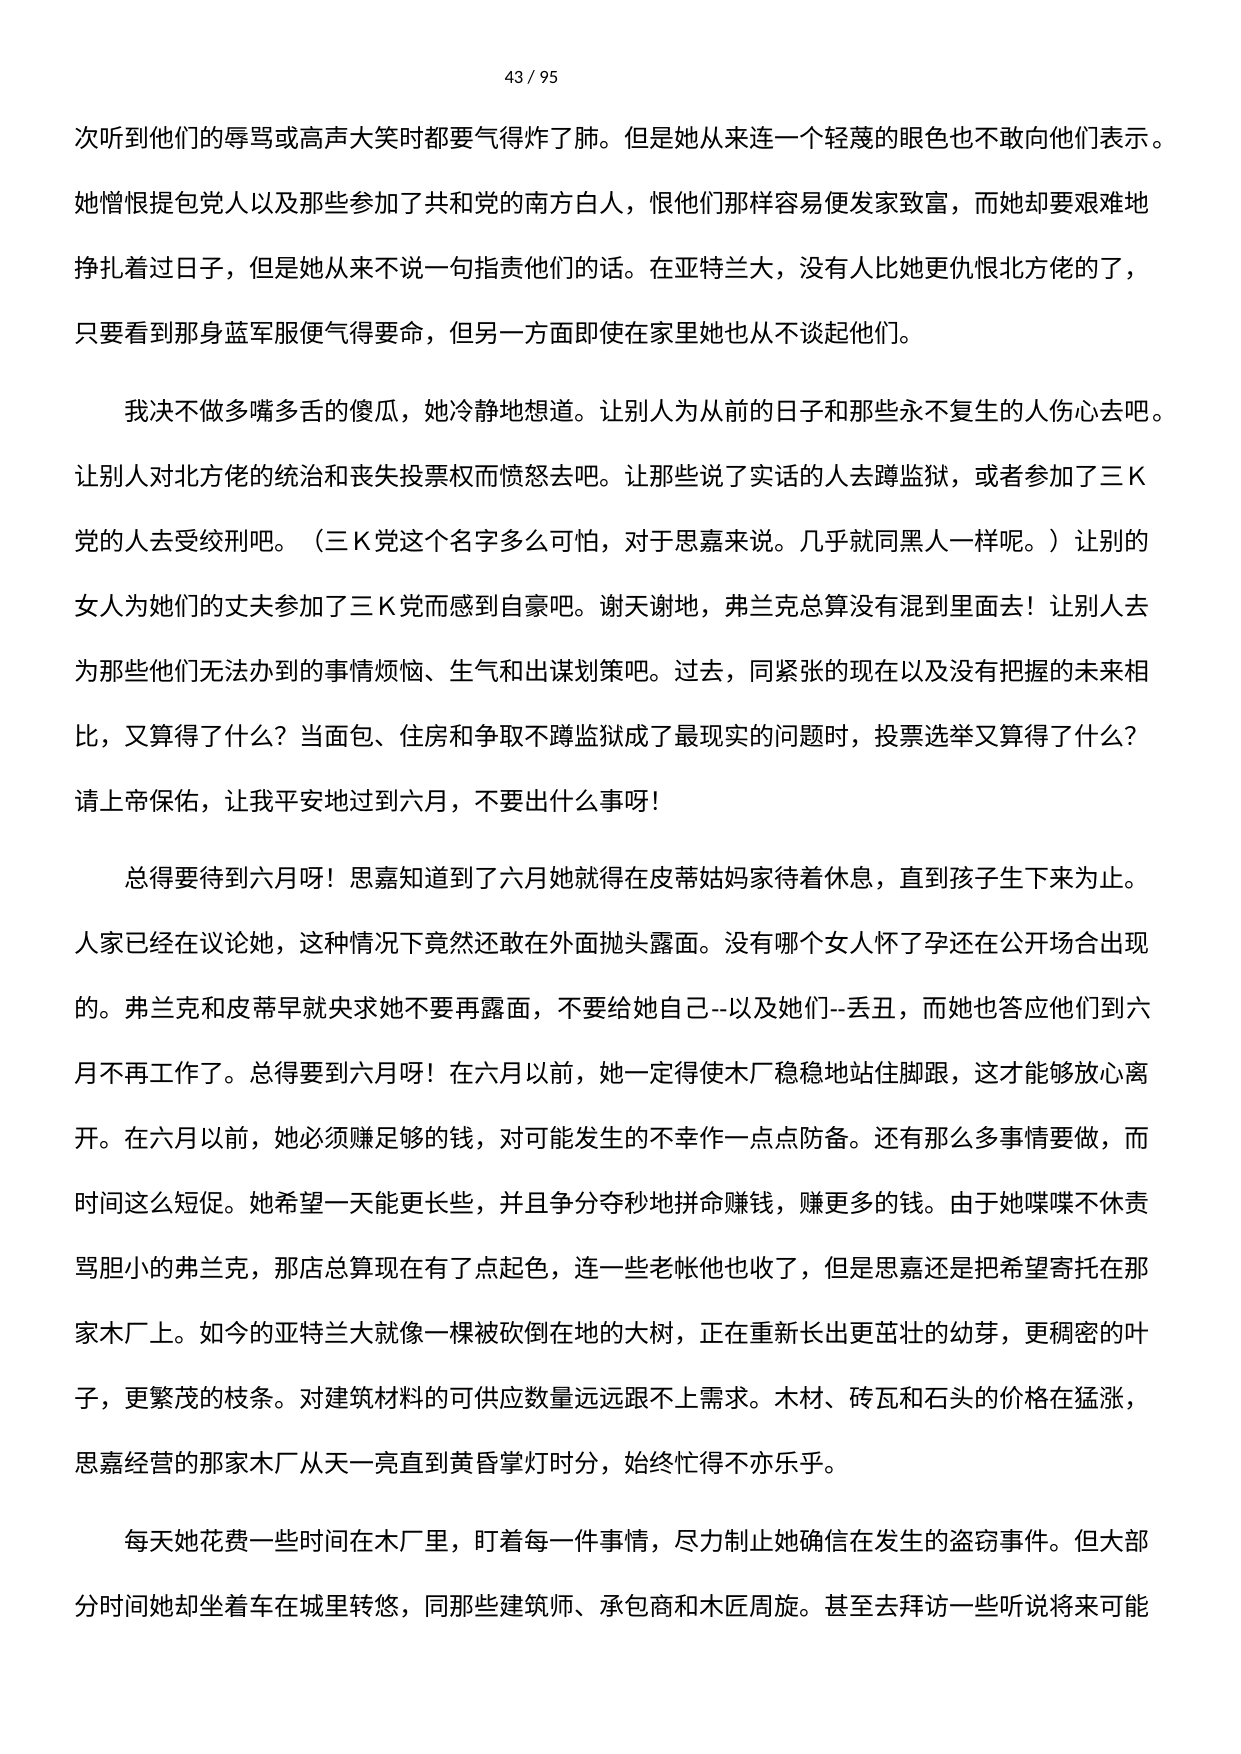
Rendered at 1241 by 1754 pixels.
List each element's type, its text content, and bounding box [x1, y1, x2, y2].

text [74, 104, 1152, 364]
text 我决不做多嘴多舌的傻瓜，她冷静地想道。让别人为从前的日子和那些永不复生的人伤心去吧。让别人对北方佬的统治和丧失投票权而愤怒去吧。让那些说了实话的人去蹲监狱，或者参加了三Ｋ党的人去受绞刑吧。（三Ｋ党这个名字多么可怕，对于思嘉来说。几乎就同黑人一样呢。）让别的女人为她们的丈夫参加了三Ｋ党而感到自豪吧。谢天谢地，弗兰克总算没有混到里面去！让别人去为那些他们无法办到的事情烦恼、生气和出谋划策吧。过去，同紧张的现在以及没有把握的未来相比，又算得了什么？当面包、住房和争取不蹲监狱成了最现实的问题时，投票选举又算得了什么？请上帝保佑，让我平安地过到六月，不要出什么事呀！ [74, 377, 1152, 832]
text 总得要待到六月呀！思嘉知道到了六月她就得在皮蒂姑妈家待着休息，直到孩子生下来为止。人家已经在议论她，这种情况下竟然还敢在外面抛头露面。没有哪个女人怀了孕还在公开场合出现的。弗兰克和皮蒂早就央求她不要再露面，不要给她自己--以及她们--丢丑，而她也答应他们到六月不再工作了。总得要到六月呀！在六月以前，她一定得使木厂稳稳地站住脚跟，这才能够放心离开。在六月以前，她必须赚足够的钱，对可能发生的不幸作一点点防备。还有那么多事情要做，而时间这么短促。她希望一天能更长些，并且争分夺秒地拼命赚钱，赚更多的钱。由于她喋喋不休责骂胆小的弗兰克，那店总算现在有了点起色，连一些老帐他也收了，但是思嘉还是把希望寄托在那家木厂上。如今的亚特兰大就像一棵被砍倒在地的大树，正在重新长出更茁壮的幼芽，更稠密的叶子，更繁茂的枝条。对建筑材料的可供应数量远远跟不上需求。木材、砖瓦和石头的价格在猛涨，思嘉经营的那家木厂从天一亮直到黄昏掌灯时分，始终忙得不亦乐乎。 [74, 844, 1152, 1494]
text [74, 1507, 1152, 1637]
